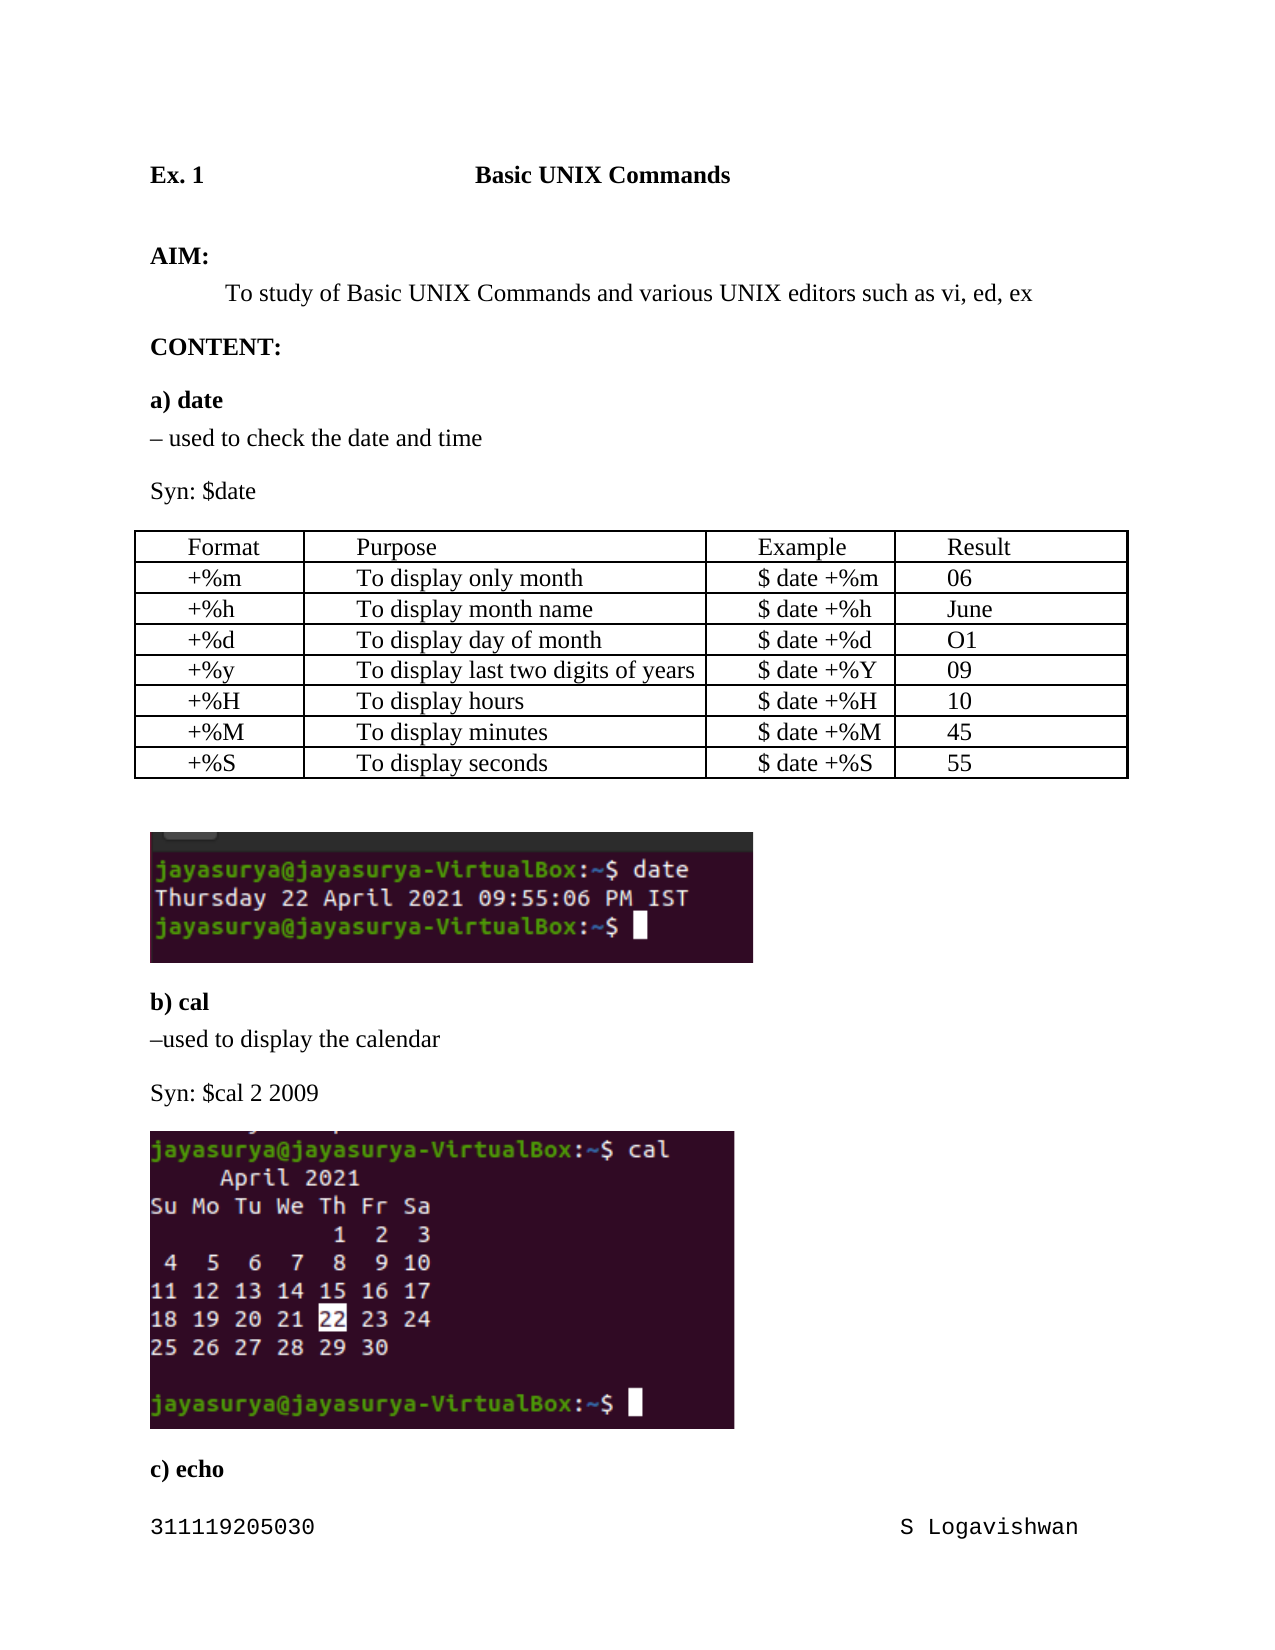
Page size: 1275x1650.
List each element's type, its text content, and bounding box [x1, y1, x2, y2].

subtitle a) date [150, 386, 1125, 414]
picture [150, 832, 754, 963]
table_cell +%H [136, 686, 303, 715]
table_cell 06 [896, 563, 1126, 592]
table_cell 45 [896, 717, 1126, 746]
picture [150, 1131, 735, 1429]
table_cell +%M [136, 717, 303, 746]
subtitle b) cal [150, 987, 1125, 1016]
table_cell June [896, 594, 1126, 623]
table_cell $ date +%Y [707, 656, 894, 684]
table_header Result [896, 532, 1126, 561]
text Syn: $cal 2 2009 [150, 1078, 598, 1107]
table_cell +%m [136, 563, 303, 592]
table_cell To display seconds [305, 748, 705, 777]
text –used to display the calendar [150, 1024, 644, 1053]
table_cell To display hours [305, 686, 705, 715]
table_cell +%h [136, 594, 303, 623]
table_cell To display last two digits of years [305, 656, 705, 684]
table_cell 10 [896, 686, 1126, 715]
table_cell +%d [136, 625, 303, 653]
table_cell O1 [896, 625, 1126, 653]
table_cell $ date +%S [707, 748, 894, 777]
subtitle c) echo [150, 1454, 598, 1482]
table_cell To display only month [305, 563, 705, 592]
table_cell To display month name [305, 594, 705, 623]
table_cell +%S [136, 748, 303, 777]
subtitle Ex. 1 Basic UNIX Commands [150, 160, 1125, 189]
subtitle CONTENT: [150, 332, 1037, 361]
table_cell To display day of month [305, 625, 705, 653]
table_header Format [136, 532, 303, 561]
table_cell $ date +%H [707, 686, 894, 715]
text To study of Basic UNIX Commands and various UNIX editors such as vi, ed, ex [150, 278, 1125, 307]
table_cell $ date +%d [707, 625, 894, 653]
table_cell To display minutes [305, 717, 705, 746]
subtitle AIM: [150, 241, 1125, 270]
table_header Purpose [305, 532, 705, 561]
table_cell 09 [896, 656, 1126, 684]
table_cell $ date +%M [707, 717, 894, 746]
table_cell +%y [136, 656, 303, 684]
text Syn: $date [150, 476, 1125, 505]
text – used to check the date and time [150, 423, 1125, 451]
table_cell 55 [896, 748, 1126, 777]
table_header Example [707, 532, 894, 561]
table_cell $ date +%h [707, 594, 894, 623]
table_cell $ date +%m [707, 563, 894, 592]
